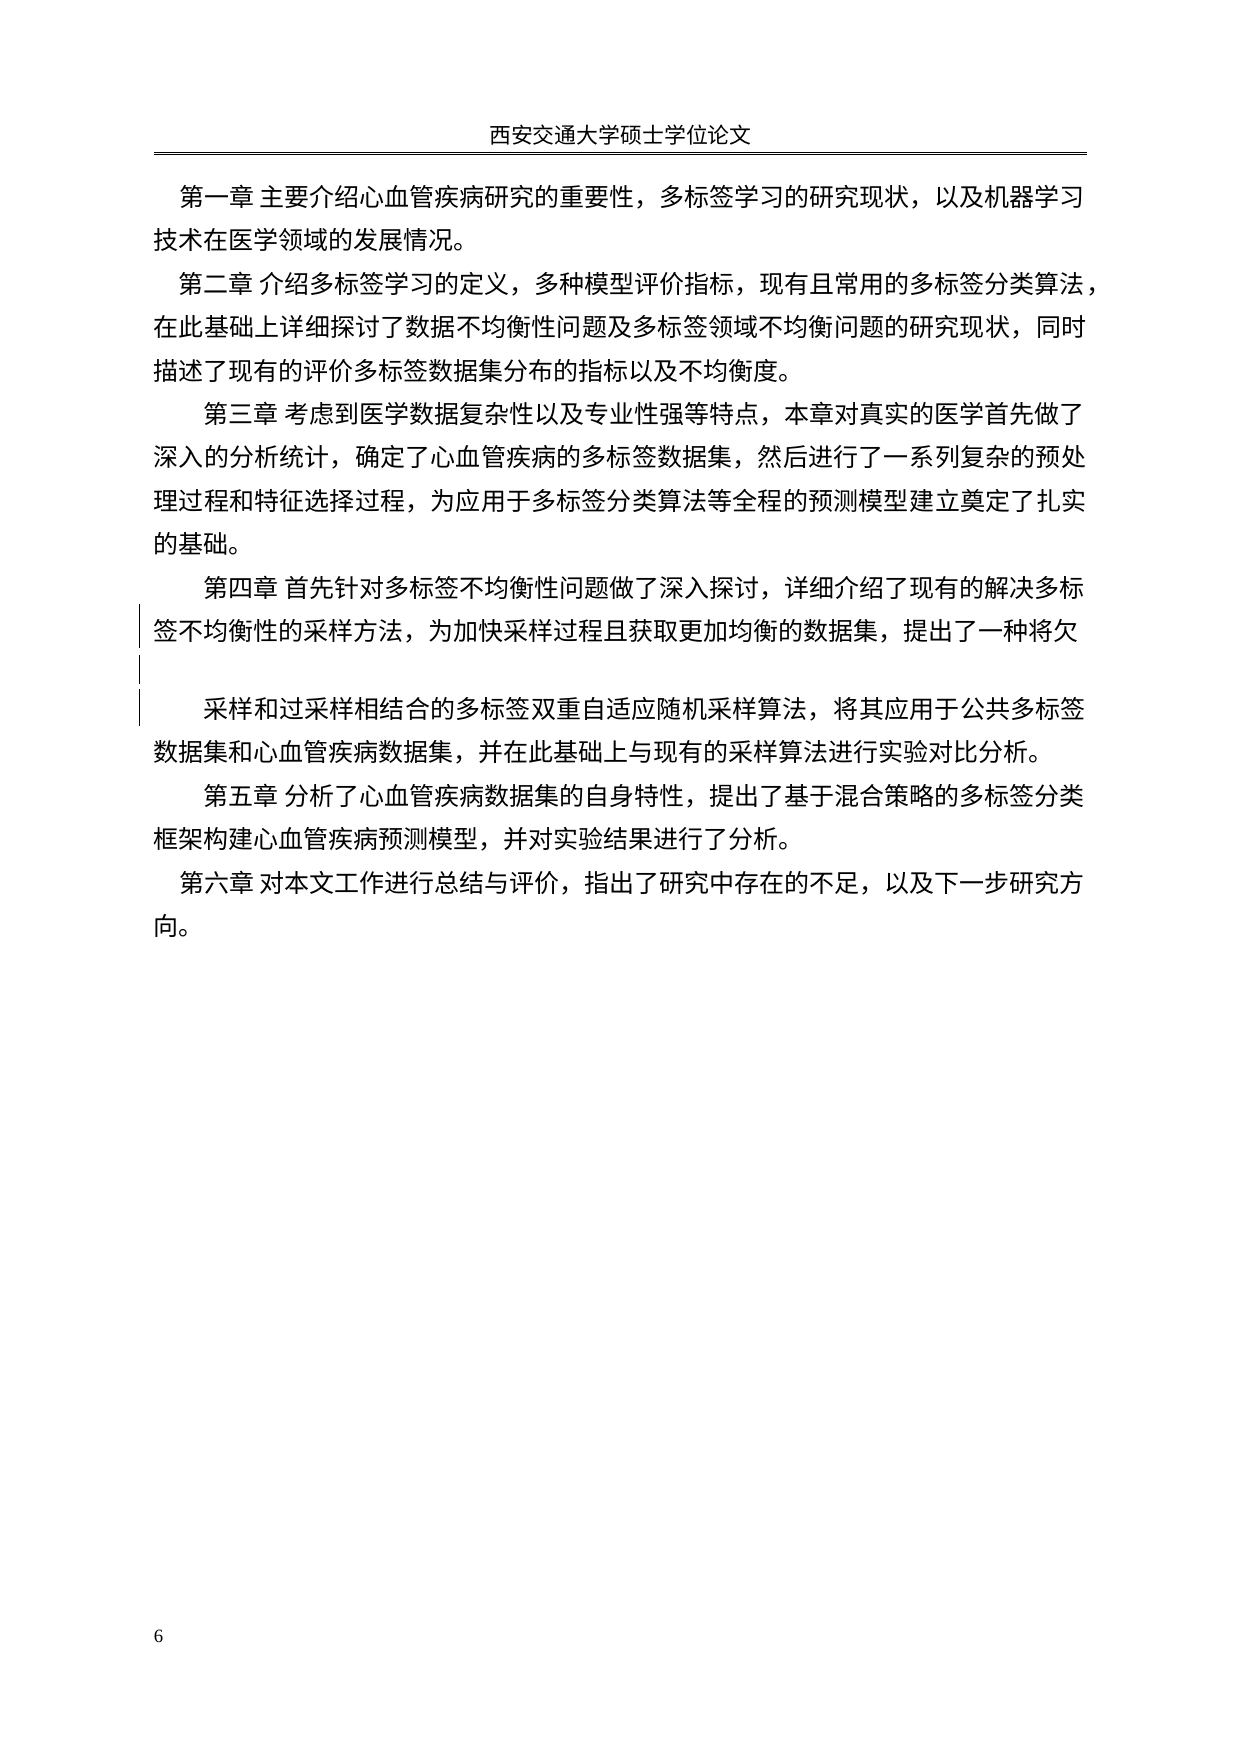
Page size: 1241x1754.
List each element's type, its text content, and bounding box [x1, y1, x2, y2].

text 第四章 首先针对多标签不均衡性问题做了深入探讨，详细介绍了现有的解决多标签不均衡性的采样方法，为加快采样过程且获取更加均衡的数据集，提出了一种将欠 [153, 568, 1087, 648]
text 第二章 介绍多标签学习的定义，多种模型评价指标，现有且常用的多标签分类算法，在此基础上详细探讨了数据不均衡性问题及多标签领域不均衡问题的研究现状，同时描述了现有的评价多标签数据集分布的指标以及不均衡度。 [153, 264, 1087, 387]
text 采样和过采样相结合的多标签双重自适应随机采样算法，将其应用于公共多标签数据集和心血管疾病数据集，并在此基础上与现有的采样算法进行实验对比分析。 [153, 689, 1087, 769]
text 第五章 分析了心血管疾病数据集的自身特性，提出了基于混合策略的多标签分类框架构建心血管疾病预测模型，并对实验结果进行了分析。 [153, 776, 1087, 856]
text 第一章 主要介绍心血管疾病研究的重要性，多标签学习的研究现状，以及机器学习技术在医学领域的发展情况。 [153, 177, 1087, 257]
text 第六章 对本文工作进行总结与评价，指出了研究中存在的不足，以及下一步研究方向。 [153, 863, 1087, 943]
text 第三章 考虑到医学数据复杂性以及专业性强等特点，本章对真实的医学首先做了深入的分析统计，确定了心血管疾病的多标签数据集，然后进行了一系列复杂的预处理过程和特征选择过程，为应用于多标签分类算法等全程的预测模型建立奠定了扎实的基础。 [153, 394, 1087, 561]
